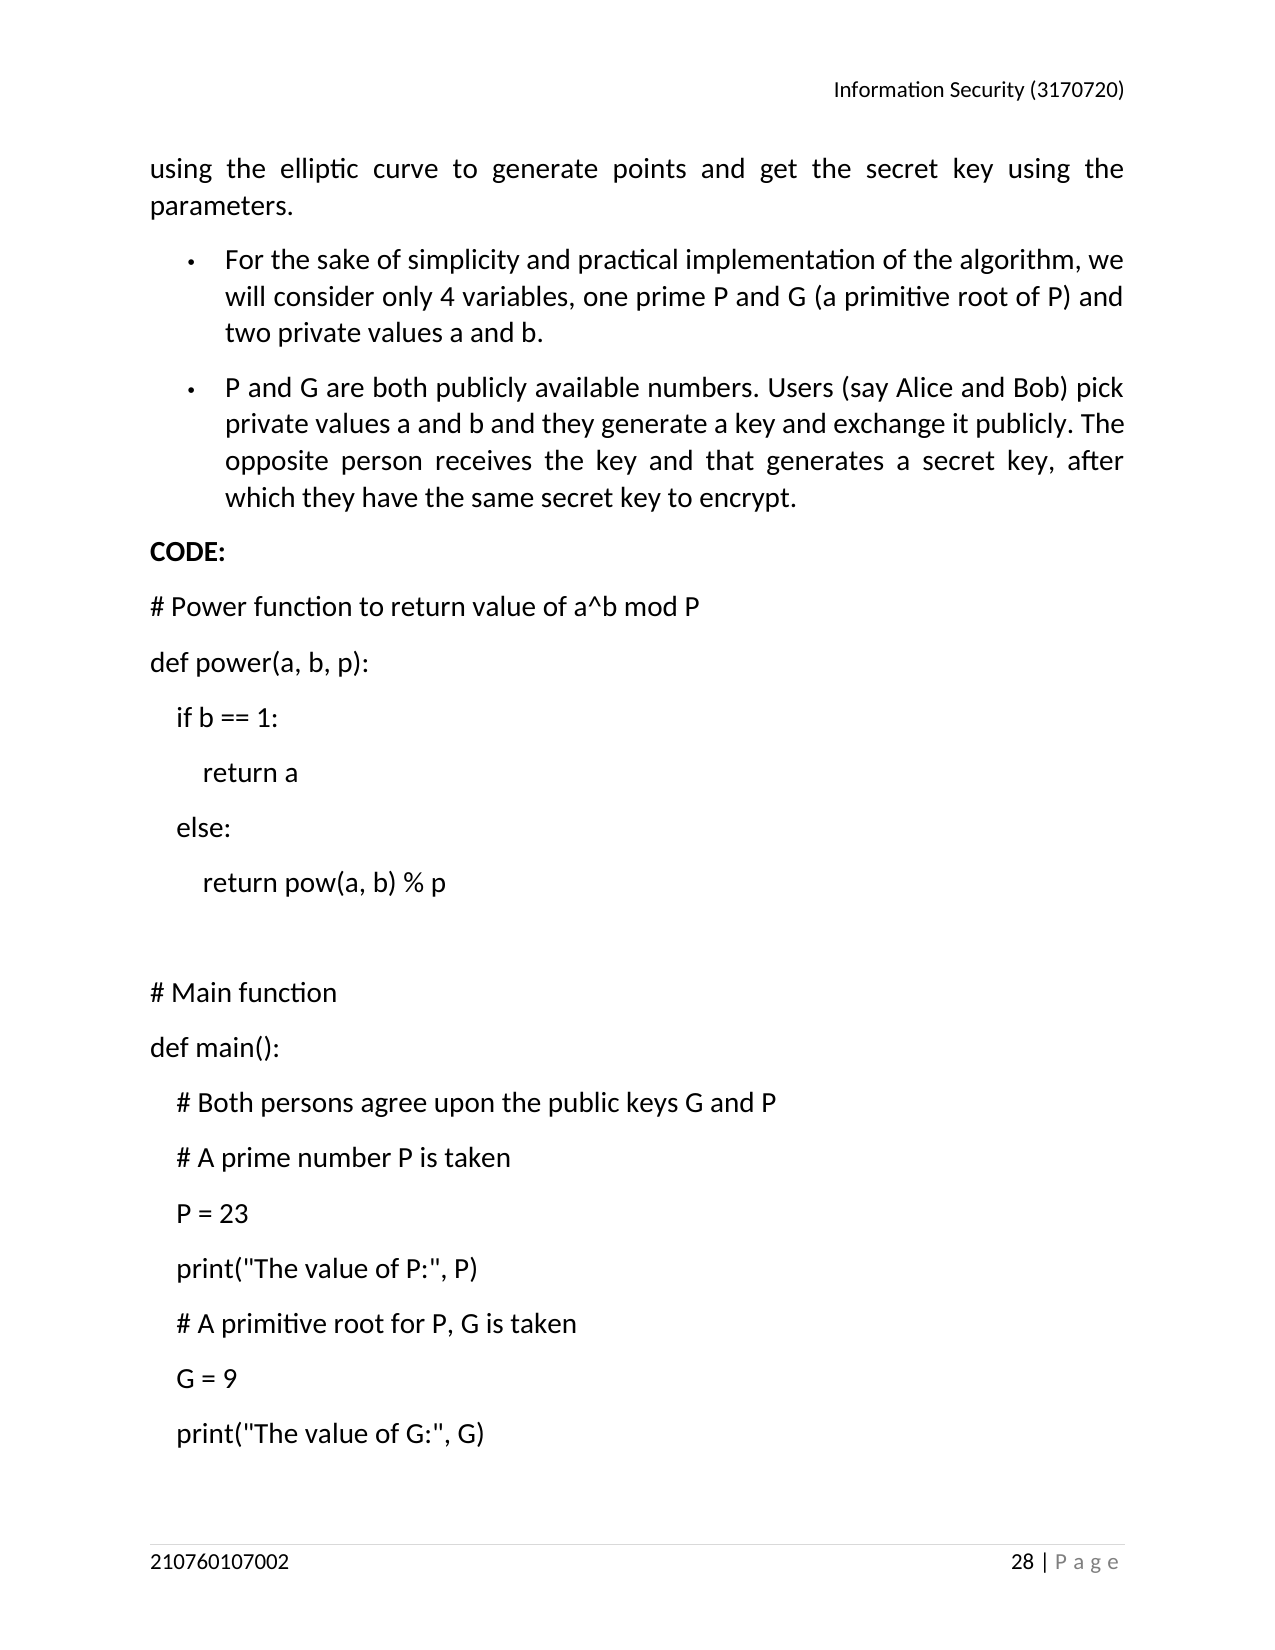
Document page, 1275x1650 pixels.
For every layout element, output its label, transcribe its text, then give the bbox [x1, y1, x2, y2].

text # Main function [150, 974, 1125, 1010]
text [149, 150, 1126, 222]
text def power(a, b, p): [150, 644, 1125, 679]
list For the sake of simplicity and practical implementation of the algorithm, we will consider only 4 variables, one prime P and G (a primitive root of P) and two private values a and b. [187, 241, 1126, 350]
text def main(): [150, 1029, 1125, 1065]
text G = 9 [150, 1360, 1125, 1396]
text # A primitive root for P, G is taken [150, 1305, 1125, 1341]
text # Both persons agree upon the public keys G and P [150, 1084, 1125, 1120]
text CODE: [150, 533, 1125, 569]
text print("The value of P:", P) [150, 1250, 1125, 1285]
text return pow(a, b) % p [150, 864, 1125, 900]
text P = 23 [150, 1195, 1125, 1230]
text print("The value of G:", G) [150, 1415, 1125, 1451]
list P and G are both publicly available numbers. Users (say Alice and Bob) pick private values a and b and they generate a key and exchange it publicly. The opposite person receives the key and that generates a secret key, after which they have the same secret key to encrypt. [187, 369, 1126, 514]
text # A prime number P is taken [150, 1139, 1125, 1175]
text else: [150, 809, 1125, 844]
text return a [150, 754, 1125, 789]
text # Power function to return value of a^b mod P [150, 588, 1125, 624]
text if b == 1: [150, 699, 1125, 734]
